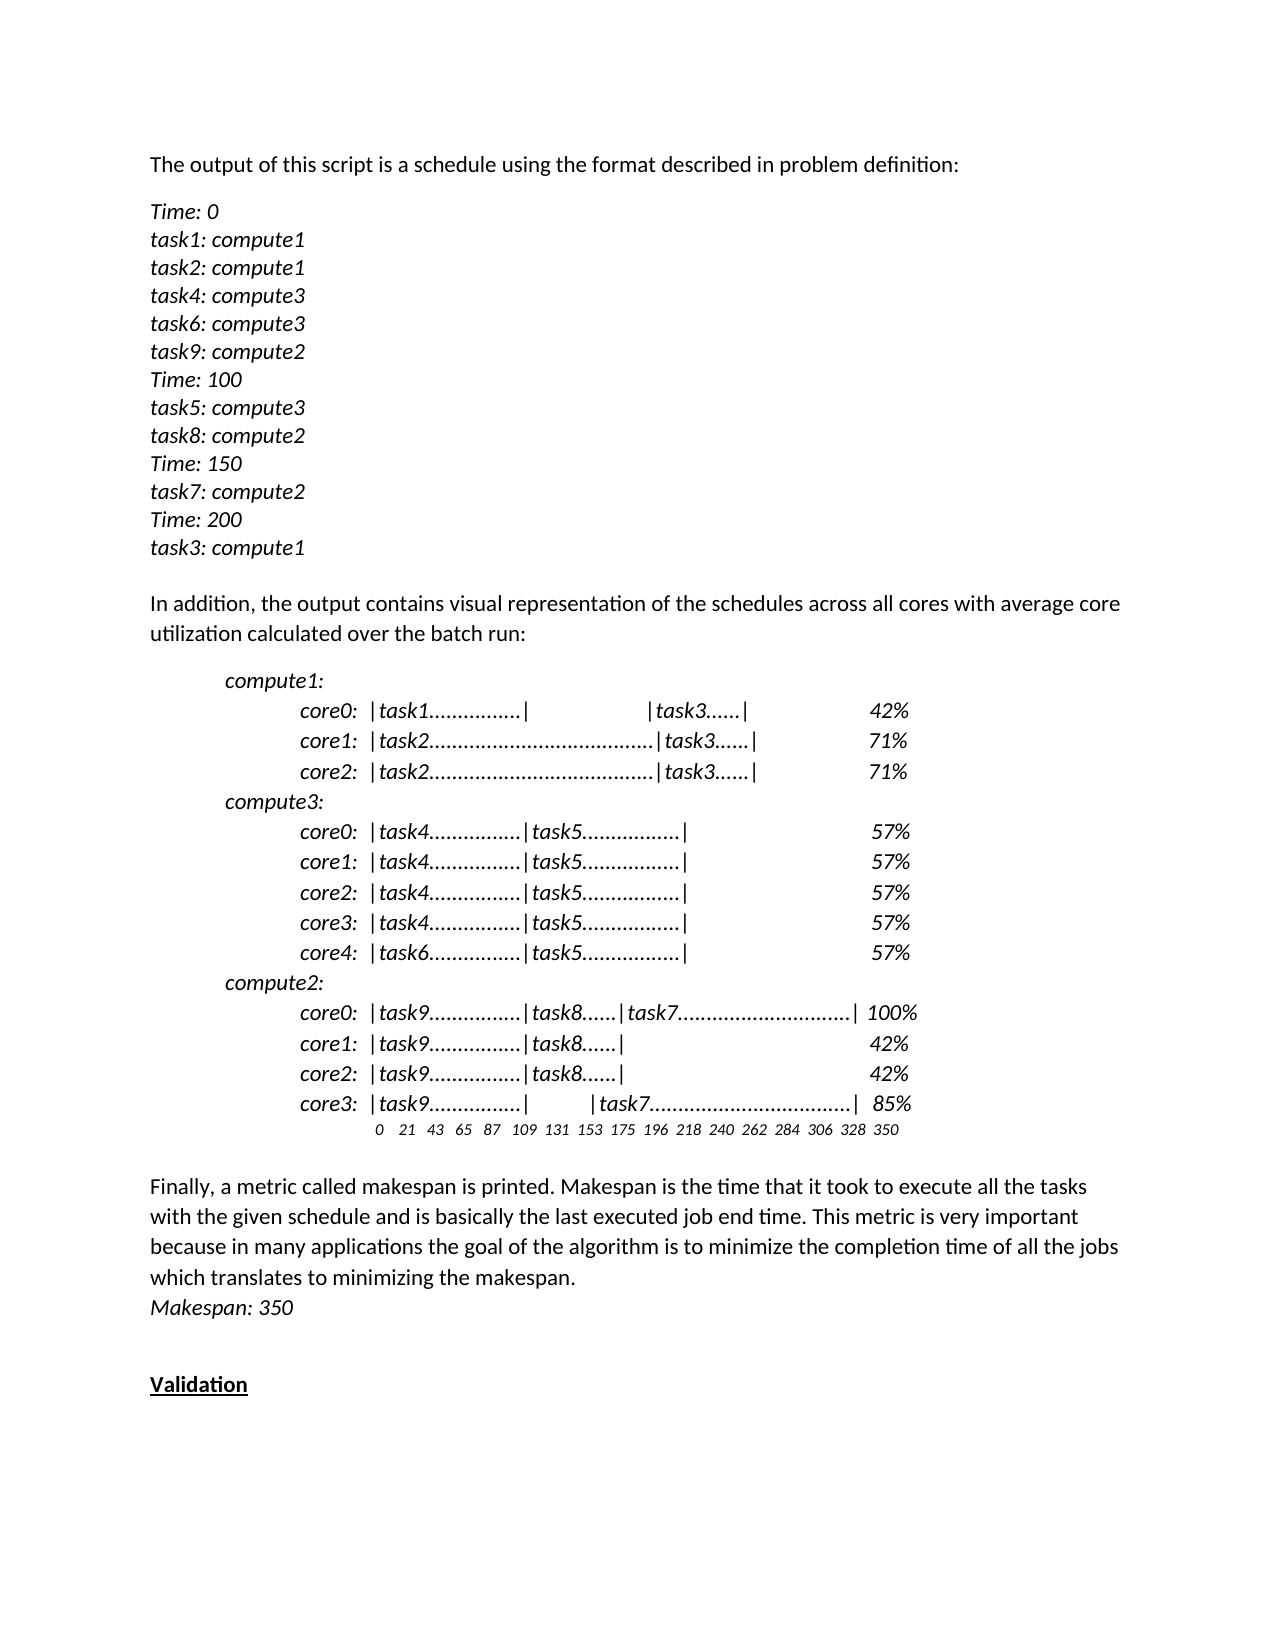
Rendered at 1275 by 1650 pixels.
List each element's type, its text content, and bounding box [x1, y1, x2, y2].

text Finally, a metric called makespan is printed. Makespan is the time that it took to execute all the tasks with the given schedule and is basically the last executed job end time. This metric is very important because in many applications the goal of the algorithm is to minimize the completion time of all the jobs which translates to minimizing the makespan. [150, 1172, 1125, 1291]
text core2: |task2.......................................|task3......| 71% [150, 757, 1125, 785]
text Time: 150 [150, 449, 1125, 477]
text Makespan: 350 [150, 1293, 1125, 1321]
text 0 21 43 65 87 109 131 153 175 196 218 240 262 284 306 328 350 [150, 1119, 1125, 1140]
text core0: |task1................| |task3......| 42% [150, 696, 1125, 724]
text core2: |task9................|task8......| 42% [150, 1059, 1125, 1087]
text core3: |task4................|task5.................| 57% [150, 908, 1125, 936]
text Validation [150, 1370, 1125, 1398]
text task6: compute3 [150, 309, 1125, 337]
text core3: |task9................| |task7...................................| 85% [150, 1089, 1125, 1117]
text core1: |task9................|task8......| 42% [150, 1029, 1125, 1057]
text task3: compute1 [150, 533, 1125, 561]
text core2: |task4................|task5.................| 57% [150, 878, 1125, 906]
text Time: 0 [150, 197, 1125, 225]
text Time: 100 [150, 365, 1125, 393]
text The output of this script is a schedule using the format described in problem definition: [150, 150, 1125, 178]
text Time: 200 [150, 505, 1125, 533]
text core0: |task9................|task8......|task7..............................| 100% [150, 998, 1125, 1027]
text task1: compute1 [150, 225, 1125, 253]
text task7: compute2 [150, 477, 1125, 505]
text compute1: [150, 666, 1125, 694]
text core1: |task4................|task5.................| 57% [150, 847, 1125, 876]
text core4: |task6................|task5.................| 57% [150, 938, 1125, 966]
text compute3: [150, 787, 1125, 815]
text In addition, the output contains visual representation of the schedules across all cores with average core utilization calculated over the batch run: [150, 589, 1125, 647]
text task2: compute1 [150, 253, 1125, 281]
text task4: compute3 [150, 281, 1125, 309]
text task9: compute2 [150, 337, 1125, 365]
text core0: |task4................|task5.................| 57% [150, 817, 1125, 845]
text compute2: [150, 968, 1125, 996]
text core1: |task2.......................................|task3......| 71% [150, 727, 1125, 755]
text task5: compute3 [150, 393, 1125, 421]
text task8: compute2 [150, 421, 1125, 449]
